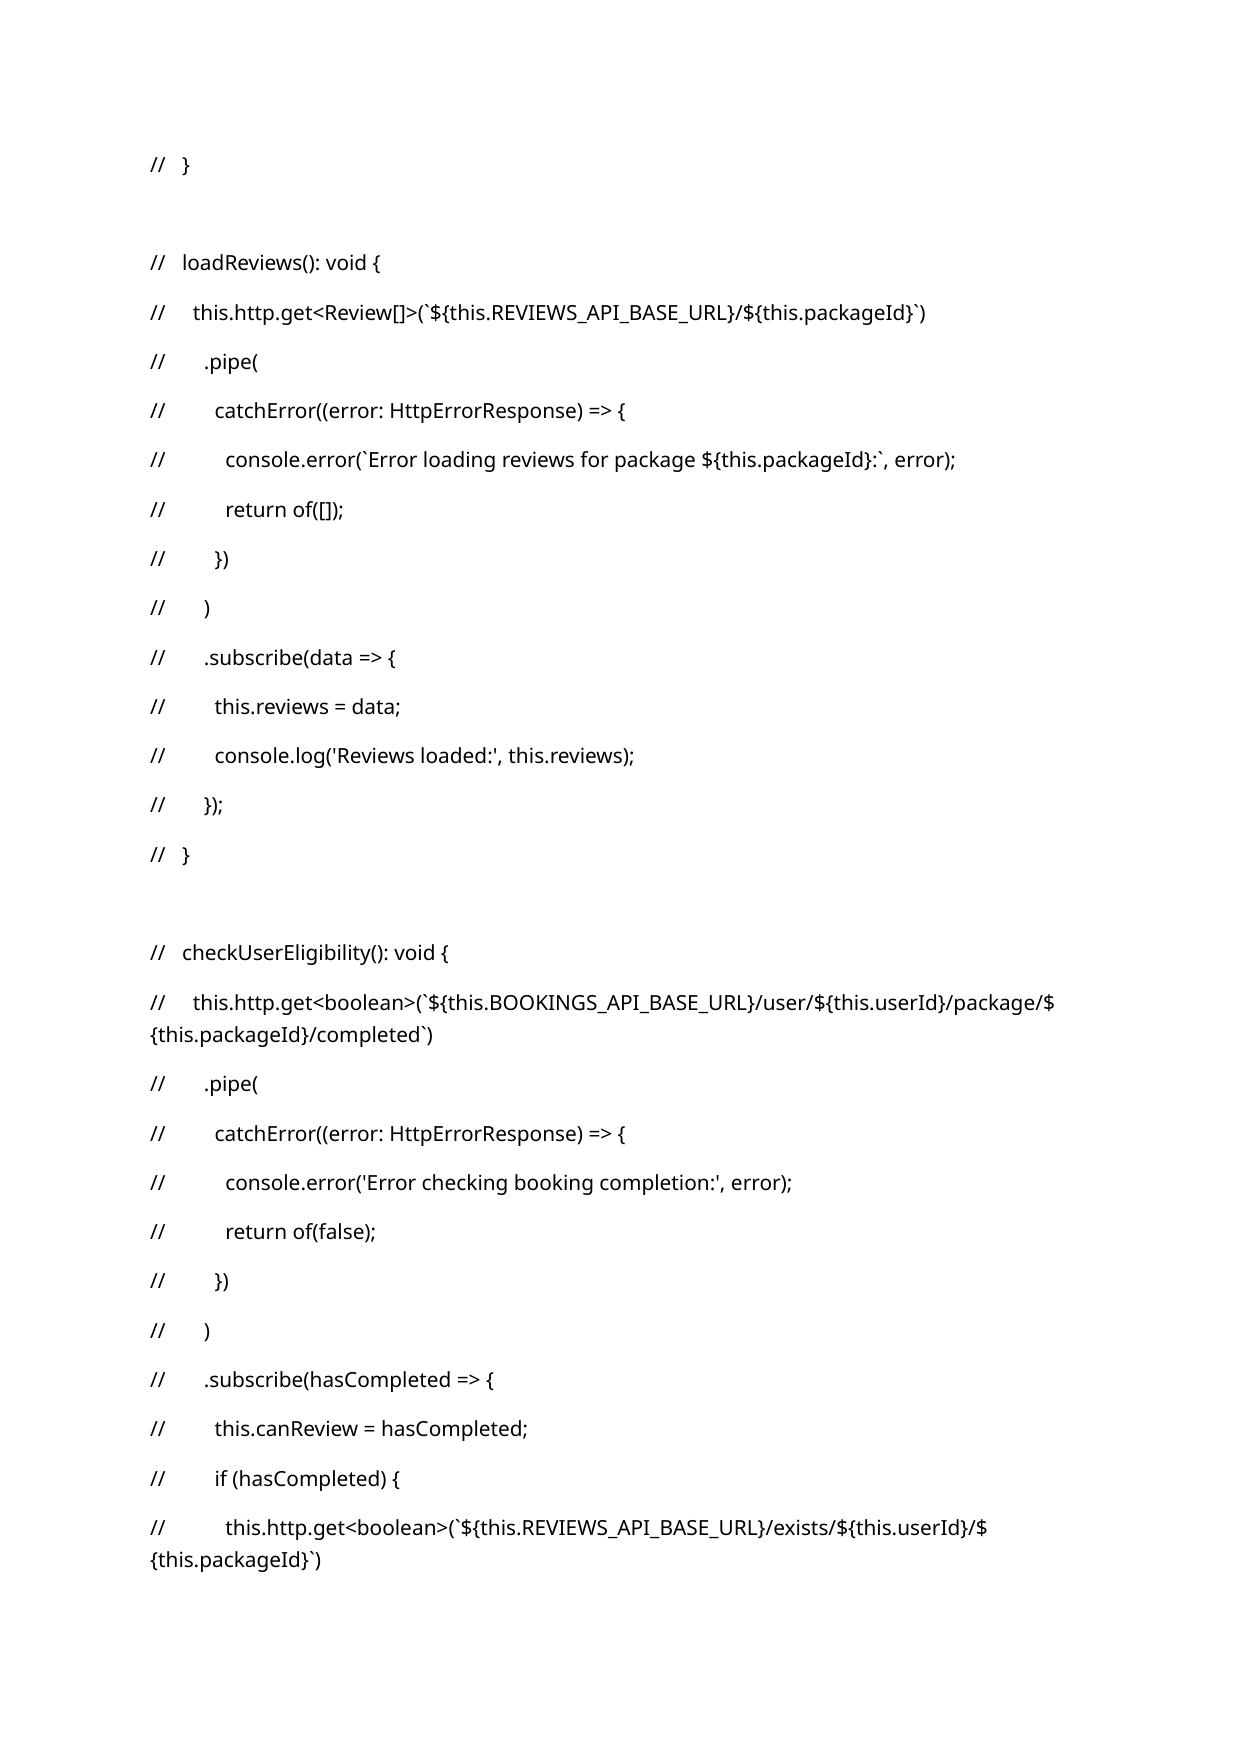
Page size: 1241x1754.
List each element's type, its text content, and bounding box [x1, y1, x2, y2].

text // }); [150, 791, 1090, 819]
text // if (hasCompleted) { [150, 1464, 1090, 1492]
text // ) [150, 1316, 1090, 1344]
text // loadReviews(): void { [150, 248, 1090, 277]
text // console.error('Error checking booking completion:', error); [150, 1168, 1090, 1196]
text // this.http.get<boolean>(`${this.REVIEWS_API_BASE_URL}/exists/${this.userId}/${this.packageId}`) [150, 1513, 1090, 1574]
text // checkUserEligibility(): void { [150, 938, 1090, 967]
text // this.http.get<Review[]>(`${this.REVIEWS_API_BASE_URL}/${this.packageId}`) [150, 298, 1090, 326]
text // this.canReview = hasCompleted; [150, 1414, 1090, 1443]
text // catchError((error: HttpErrorResponse) => { [150, 396, 1090, 425]
text // return of([]); [150, 495, 1090, 523]
text // catchError((error: HttpErrorResponse) => { [150, 1119, 1090, 1147]
text // return of(false); [150, 1217, 1090, 1246]
text // console.error(`Error loading reviews for package ${this.packageId}:`, error); [150, 446, 1090, 474]
text // .pipe( [150, 1069, 1090, 1098]
text // ) [150, 593, 1090, 622]
text // this.http.get<boolean>(`${this.BOOKINGS_API_BASE_URL}/user/${this.userId}/package/${this.packageId}/completed`) [150, 988, 1090, 1049]
text // console.log('Reviews loaded:', this.reviews); [150, 741, 1090, 770]
text // }) [150, 544, 1090, 573]
text // .pipe( [150, 347, 1090, 376]
text // } [150, 840, 1090, 868]
text // } [150, 150, 1090, 178]
text // }) [150, 1267, 1090, 1295]
text // this.reviews = data; [150, 692, 1090, 720]
text // .subscribe(data => { [150, 643, 1090, 671]
text // .subscribe(hasCompleted => { [150, 1365, 1090, 1393]
